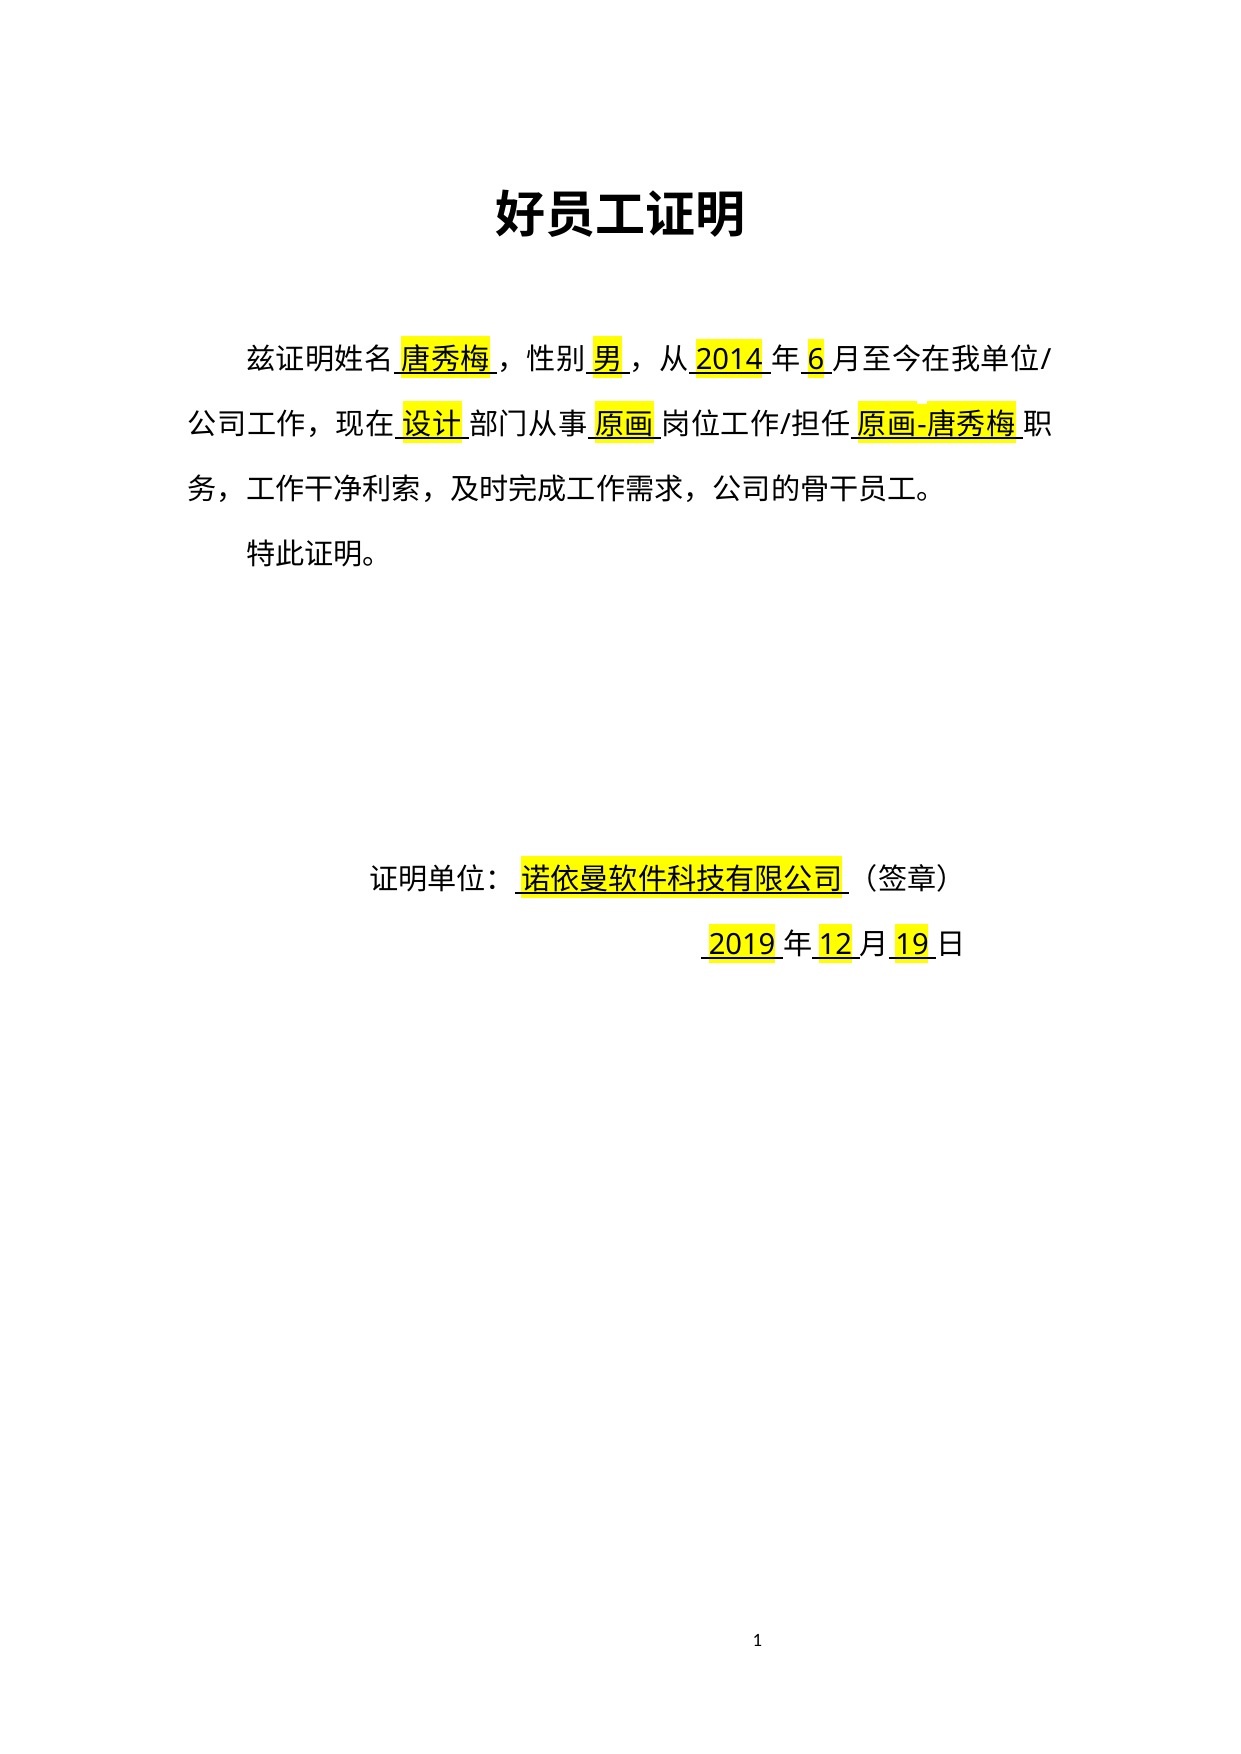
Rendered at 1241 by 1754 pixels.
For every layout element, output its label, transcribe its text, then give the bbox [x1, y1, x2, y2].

text 兹证明姓名 唐秀梅 ，性别 男 ，从 2014 年 6 月至今在我单位/公司工作，现在 设计 部门从事 原画 岗位工作/担任 原画-唐秀梅 职务，工作干净利索，及时完成工作需求，公司的骨干员工。 [187, 324, 1053, 519]
text 证明单位： 诺依曼软件科技有限公司 （签章） [187, 844, 965, 909]
text 特此证明。 [187, 519, 1053, 584]
text 好员工证明 [187, 162, 1053, 259]
text 2019 年 12 月 19 日 [187, 909, 965, 974]
